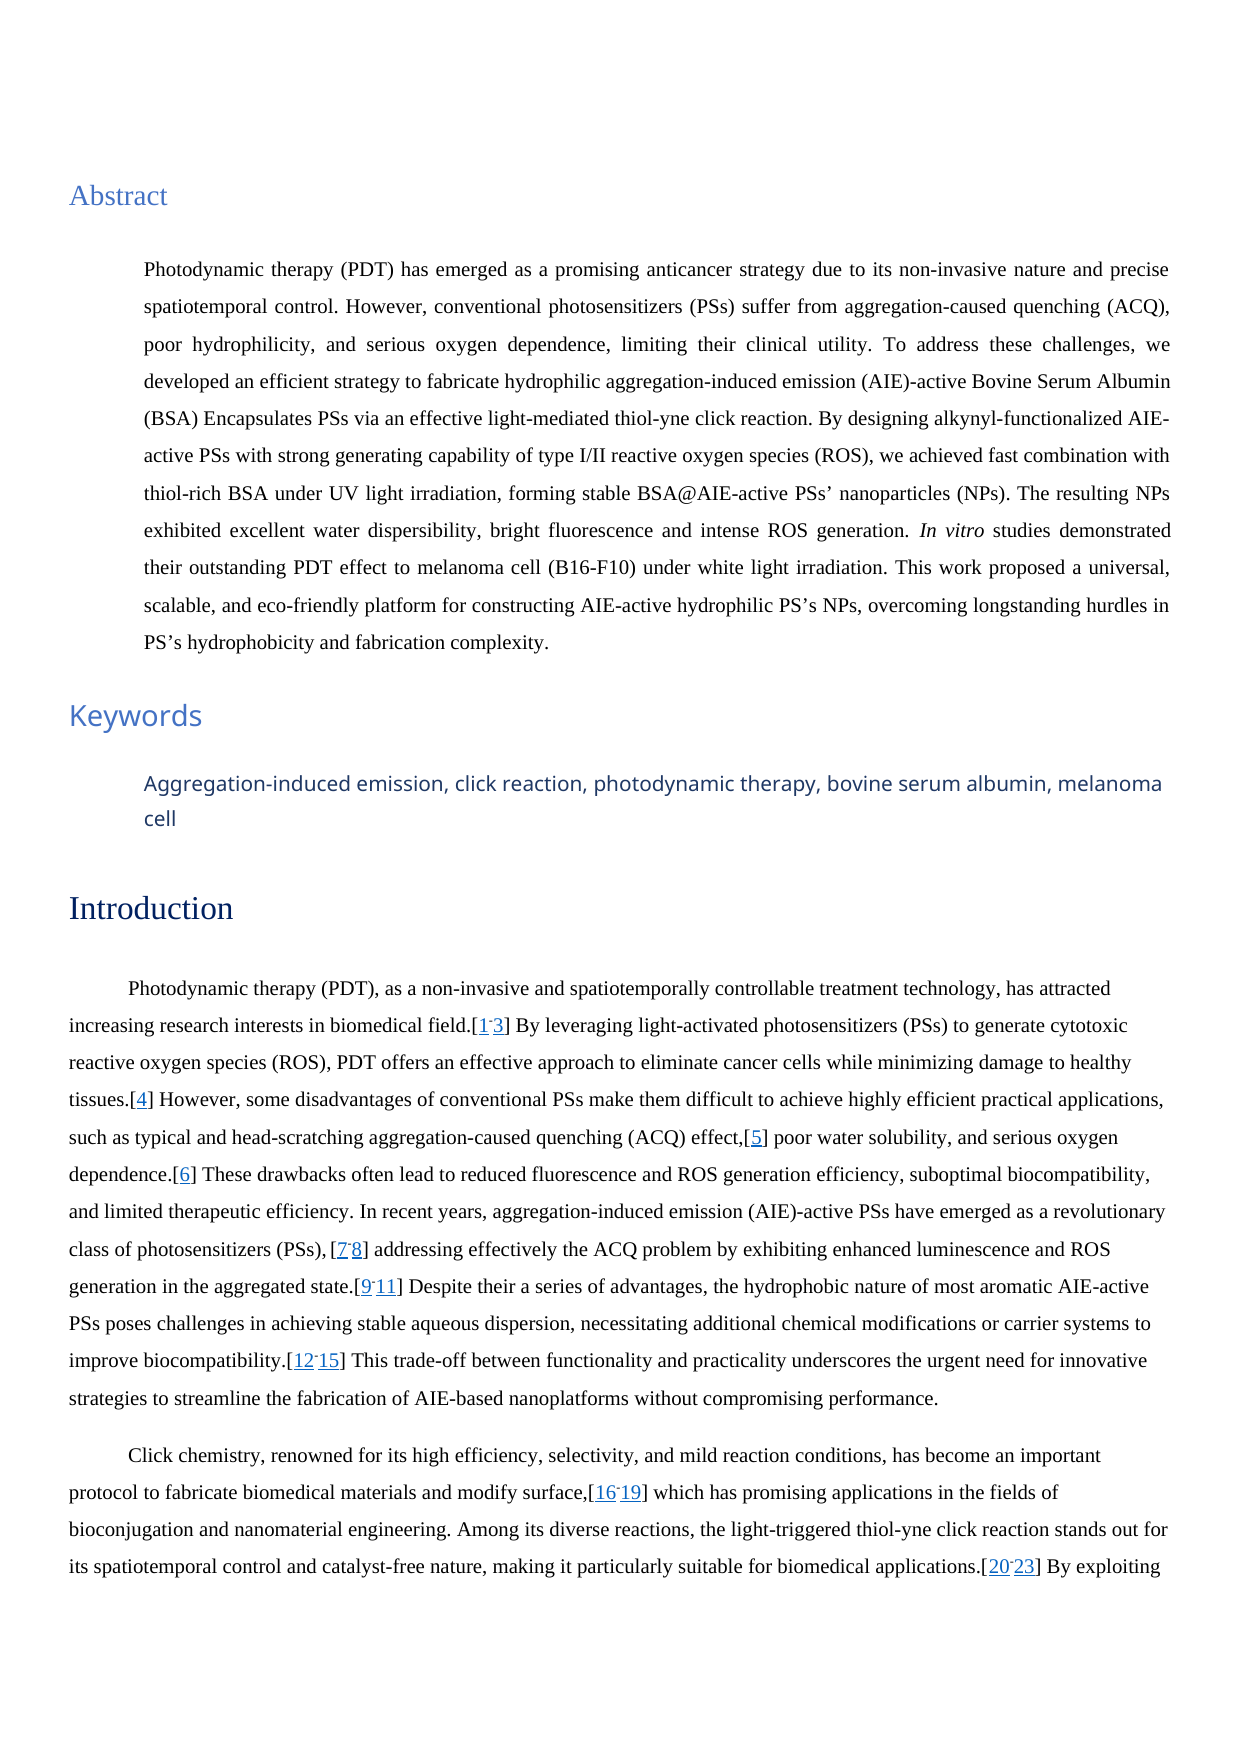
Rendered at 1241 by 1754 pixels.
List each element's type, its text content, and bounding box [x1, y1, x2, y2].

text Introduction [69, 874, 1171, 939]
text Abstract [69, 162, 1171, 227]
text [69, 1438, 1171, 1583]
text Photodynamic therapy (PDT) has emerged as a promising anticancer strategy due to its non-invasive nature and precise spatiotemporal control. However, conventional photosensitizers (PSs) suffer from aggregation-caused quenching (ACQ), poor hydrophilicity, and serious oxygen dependence, limiting their clinical utility. To address these challenges, we developed an efficient strategy to fabricate hydrophilic aggregation-induced emission (AIE)-active Bovine Serum Albumin (BSA) Encapsulates PSs via an effective light-mediated thiol-yne click reaction. By designing alkynyl-functionalized AIE-active PSs with strong generating capability of type I/II reactive oxygen species (ROS), we achieved fast combination with thiol-rich BSA under UV light irradiation, forming stable BSA@AIE-active PSs’ nanoparticles (NPs). The resulting NPs exhibited excellent water dispersibility, bright fluorescence and intense ROS generation. In vitro studies demonstrated their outstanding PDT effect to melanoma cell (B16-F10) under white light irradiation. This work proposed a universal, scalable, and eco-friendly platform for constructing AIE-active hydrophilic PS’s NPs, overcoming longstanding hurdles in PS’s hydrophobicity and fabrication complexity. [144, 253, 1171, 658]
text Aggregation-induced emission, click reaction, photodynamic therapy, bovine serum albumin, melanoma cell [144, 767, 1171, 835]
text Photodynamic therapy (PDT), as a non-invasive and spatiotemporally controllable treatment technology, has attracted increasing research interests in biomedical field.[1-3] By leveraging light-activated photosensitizers (PSs) to generate cytotoxic reactive oxygen species (ROS), PDT offers an effective approach to eliminate cancer cells while minimizing damage to healthy tissues.[4] However, some disadvantages of conventional PSs make them difficult to achieve highly efficient practical applications, such as typical and head-scratching aggregation-caused quenching (ACQ) effect,[5] poor water solubility, and serious oxygen dependence.[6] These drawbacks often lead to reduced fluorescence and ROS generation efficiency, suboptimal biocompatibility, and limited therapeutic efficiency. In recent years, aggregation-induced emission (AIE)-active PSs have emerged as a revolutionary class of photosensitizers (PSs), [7-8] addressing effectively the ACQ problem by exhibiting enhanced luminescence and ROS generation in the aggregated state.[9-11] Despite their a series of advantages, the hydrophobic nature of most aromatic AIE-active PSs poses challenges in achieving stable aqueous dispersion, necessitating additional chemical modifications or carrier systems to improve biocompatibility.[12-15] This trade-off between functionality and practicality underscores the urgent need for innovative strategies to streamline the fabrication of AIE-based nanoplatforms without compromising performance. [69, 971, 1171, 1414]
text Keywords [69, 683, 1171, 748]
